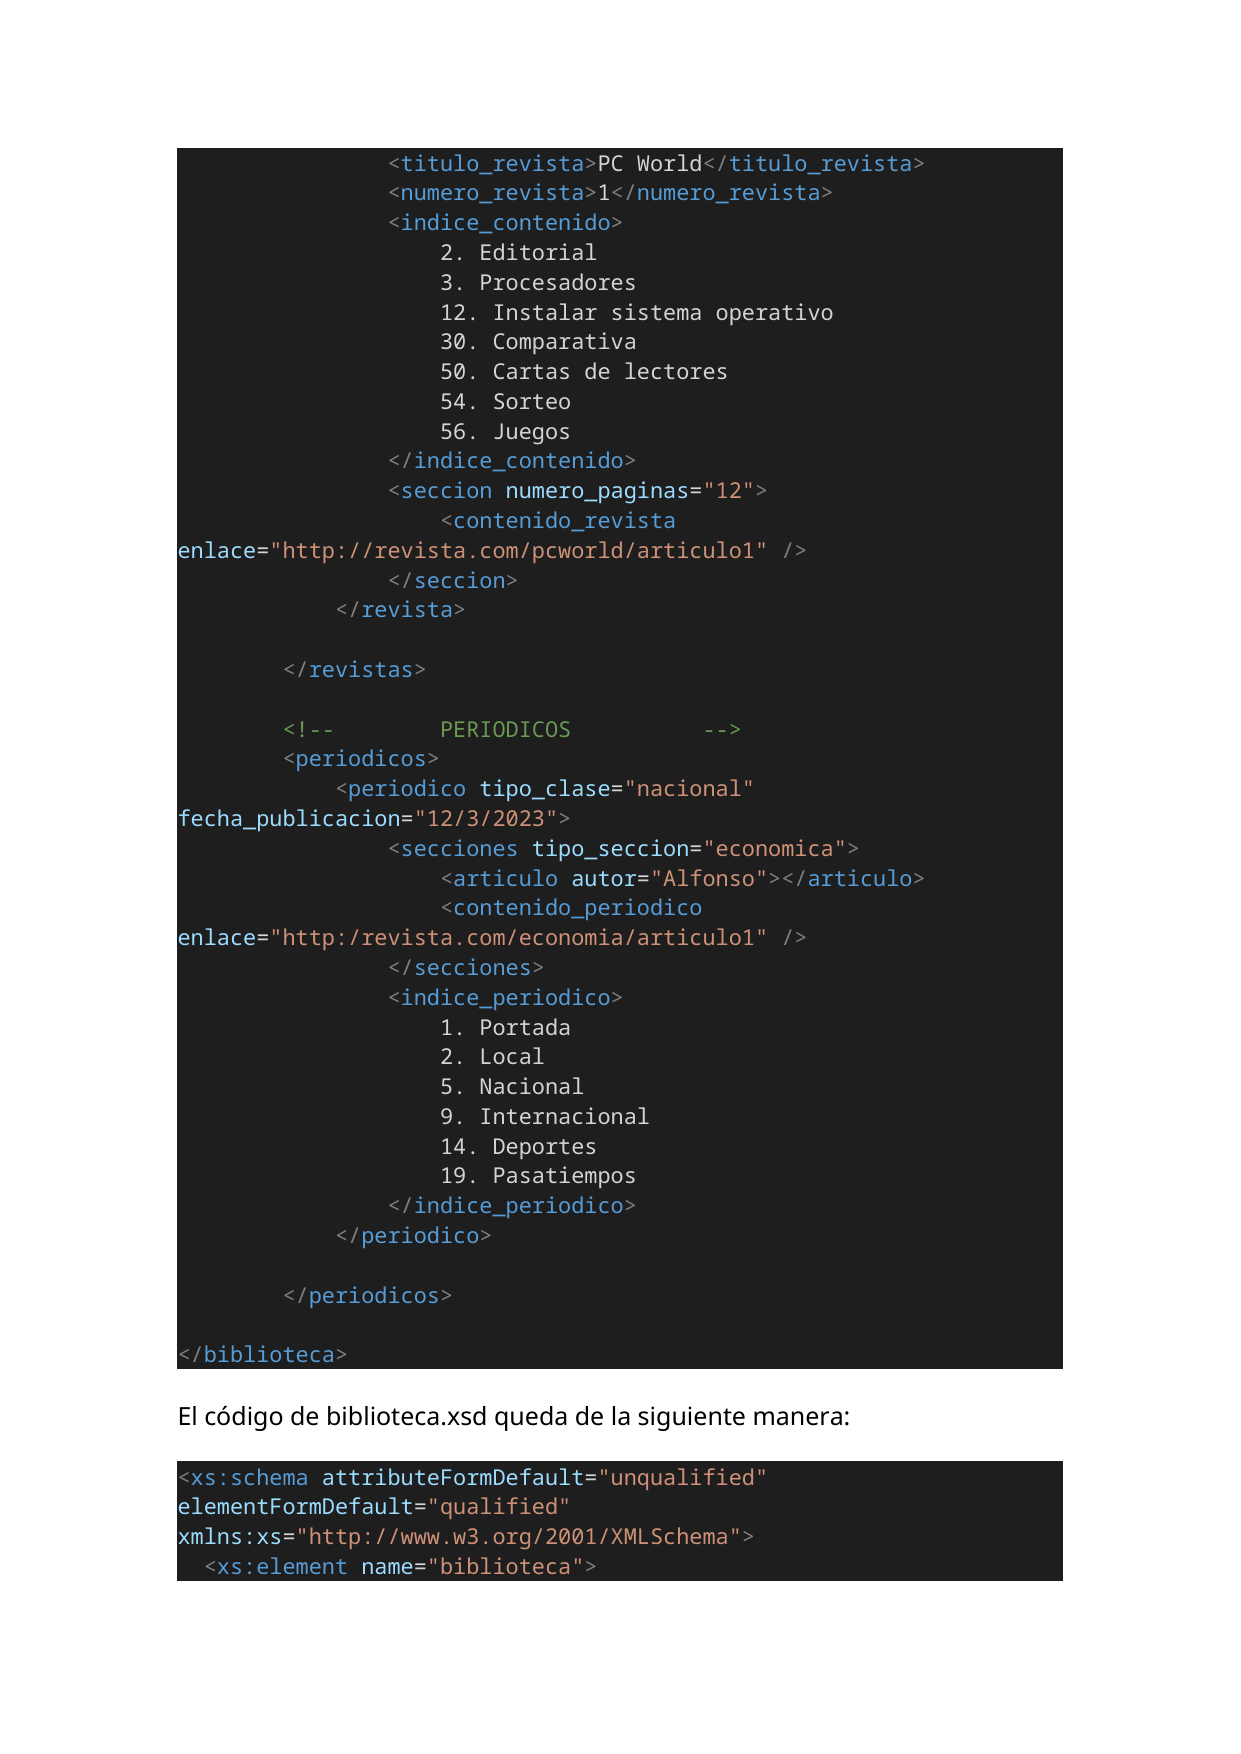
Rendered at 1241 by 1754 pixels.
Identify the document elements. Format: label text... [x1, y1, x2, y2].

text <seccion numero_paginas="12"> [177, 475, 1063, 505]
text 19. Pasatiempos [177, 1161, 1063, 1190]
text 9. Internacional [177, 1101, 1063, 1131]
text </biblioteca> [177, 1339, 1063, 1369]
text 54. Sorteo [177, 386, 1063, 416]
text </revistas> [177, 654, 1063, 684]
text 50. Cartas de lectores [177, 356, 1063, 386]
text 14. Deportes [177, 1131, 1063, 1161]
text <xs:schema attributeFormDefault="unqualified" elementFormDefault="qualified" xmlns:xs="http://www.w3.org/2001/XMLSchema"> [177, 1461, 1063, 1551]
text <contenido_revista enlace="http://revista.com/pcworld/articulo1" /> [177, 505, 1063, 565]
text 2. Editorial [177, 237, 1063, 267]
text <periodico tipo_clase="nacional" fecha_publicacion="12/3/2023"> [177, 773, 1063, 833]
text 30. Comparativa [177, 326, 1063, 356]
text </seccion> [177, 565, 1063, 594]
text </secciones> [177, 952, 1063, 982]
text </periodico> [177, 1220, 1063, 1250]
text <indice_contenido> [177, 207, 1063, 237]
text </revista> [177, 594, 1063, 624]
text </indice_contenido> [177, 446, 1063, 475]
text </indice_periodico> [177, 1190, 1063, 1220]
text <titulo_revista>PC World</titulo_revista> [177, 148, 1063, 177]
text 56. Juegos [177, 416, 1063, 446]
text <!-- PERIODICOS --> [177, 714, 1063, 743]
text El código de biblioteca.xsd queda de la siguiente manera: [177, 1398, 1063, 1432]
text </periodicos> [177, 1280, 1063, 1309]
text 3. Procesadores [177, 267, 1063, 297]
text <secciones tipo_seccion="economica"> [177, 833, 1063, 863]
text <numero_revista>1</numero_revista> [177, 177, 1063, 207]
text <contenido_periodico enlace="http:/revista.com/economia/articulo1" /> [177, 892, 1063, 952]
text <indice_periodico> [177, 982, 1063, 1012]
text <periodicos> [177, 743, 1063, 773]
text 1. Portada [177, 1012, 1063, 1041]
text 12. Instalar sistema operativo [177, 297, 1063, 326]
text 2. Local [177, 1041, 1063, 1071]
text 5. Nacional [177, 1071, 1063, 1101]
text <articulo autor="Alfonso"></articulo> [177, 863, 1063, 892]
text <xs:element name="biblioteca"> [177, 1551, 1063, 1581]
